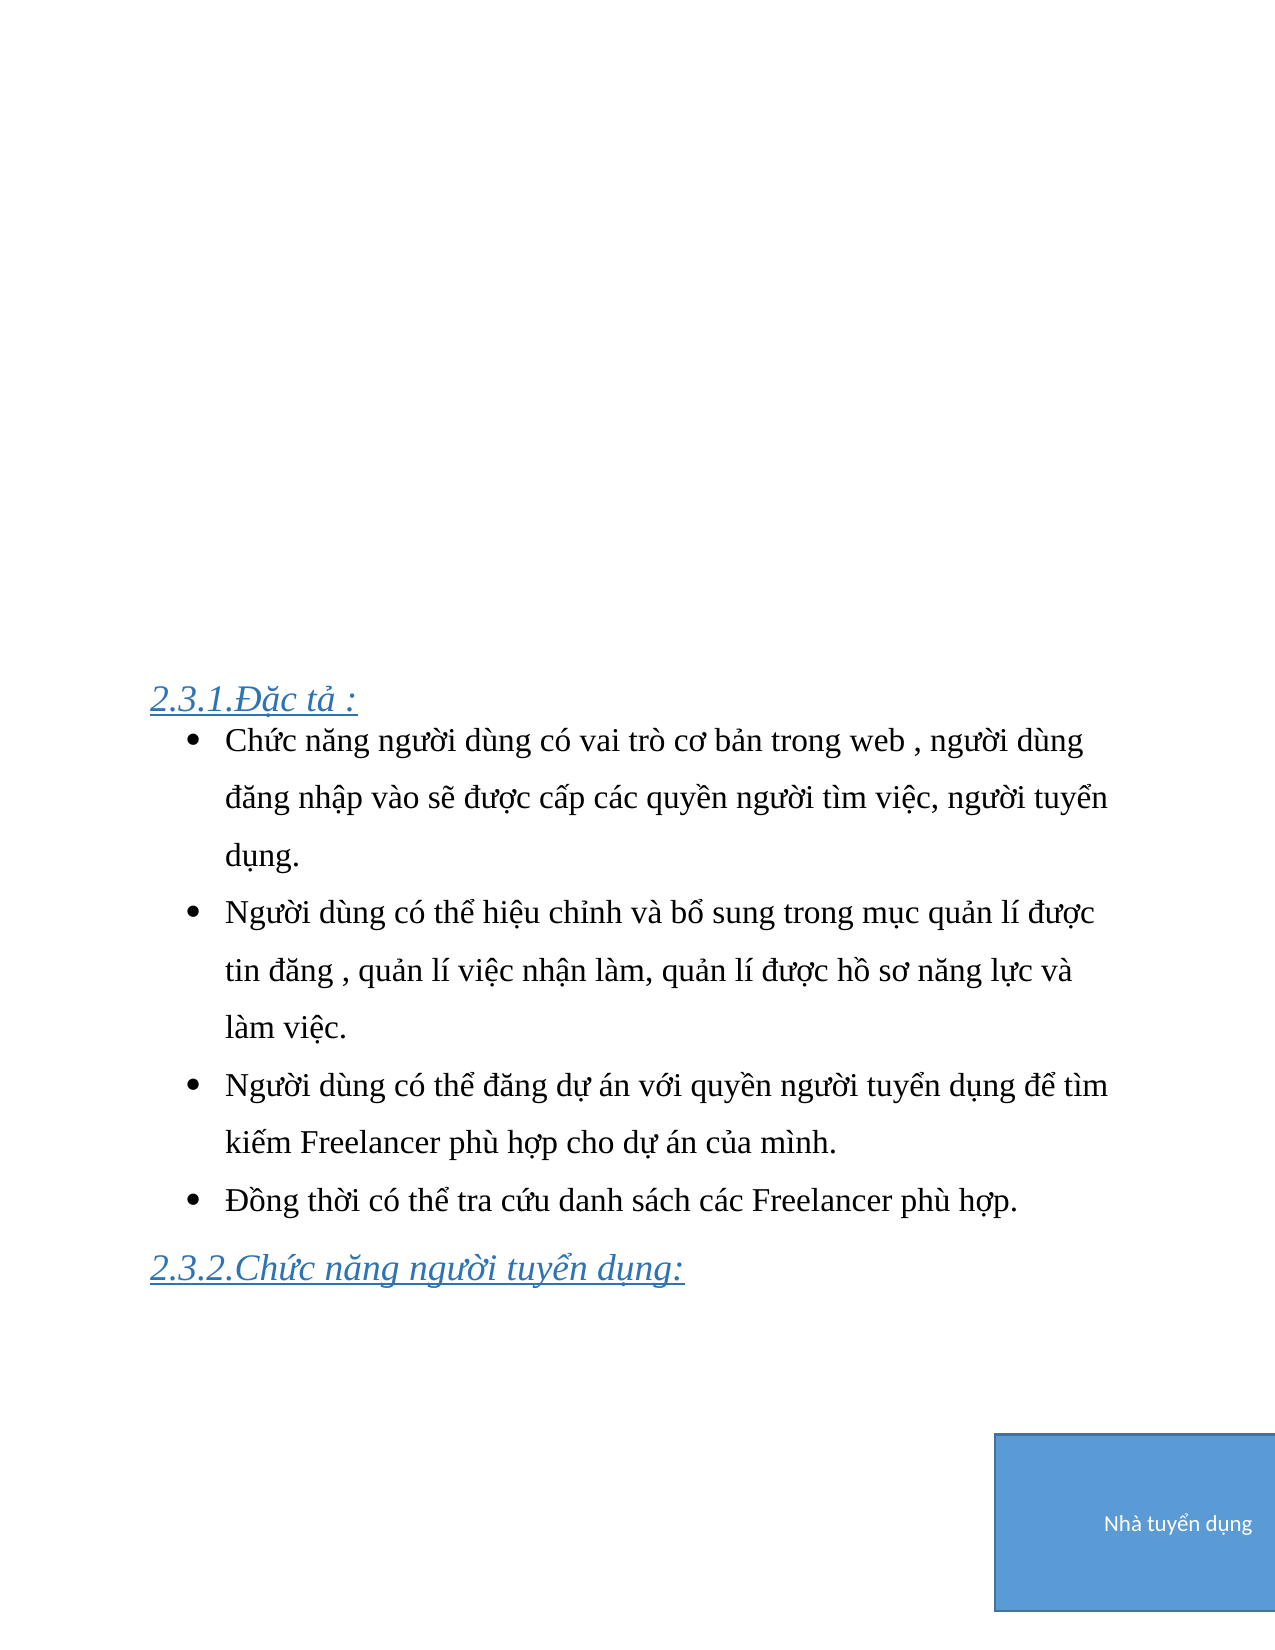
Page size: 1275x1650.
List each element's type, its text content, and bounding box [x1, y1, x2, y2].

list Chức năng người dùng có vai trò cơ bản trong web , người dùng đăng nhập vào sẽ được cấp các quyền người tìm việc, người tuyển dụng. [187, 720, 1125, 873]
subtitle 2.3.1.Đặc tả : [150, 677, 1125, 720]
list Người dùng có thể đăng dự án với quyền người tuyển dụng để tìm kiếm Freelancer phù hợp cho dự án của mình. [187, 1065, 1125, 1161]
list Đồng thời có thể tra cứu danh sách các Freelancer phù hợp. [187, 1180, 1125, 1218]
subtitle 2.3.2.Chức năng người tuyển dụng: [150, 1246, 1125, 1289]
list Người dùng có thể hiệu chỉnh và bổ sung trong mục quản lí được tin đăng , quản lí việc nhận làm, quản lí được hồ sơ năng lực và làm việc. [187, 892, 1125, 1046]
